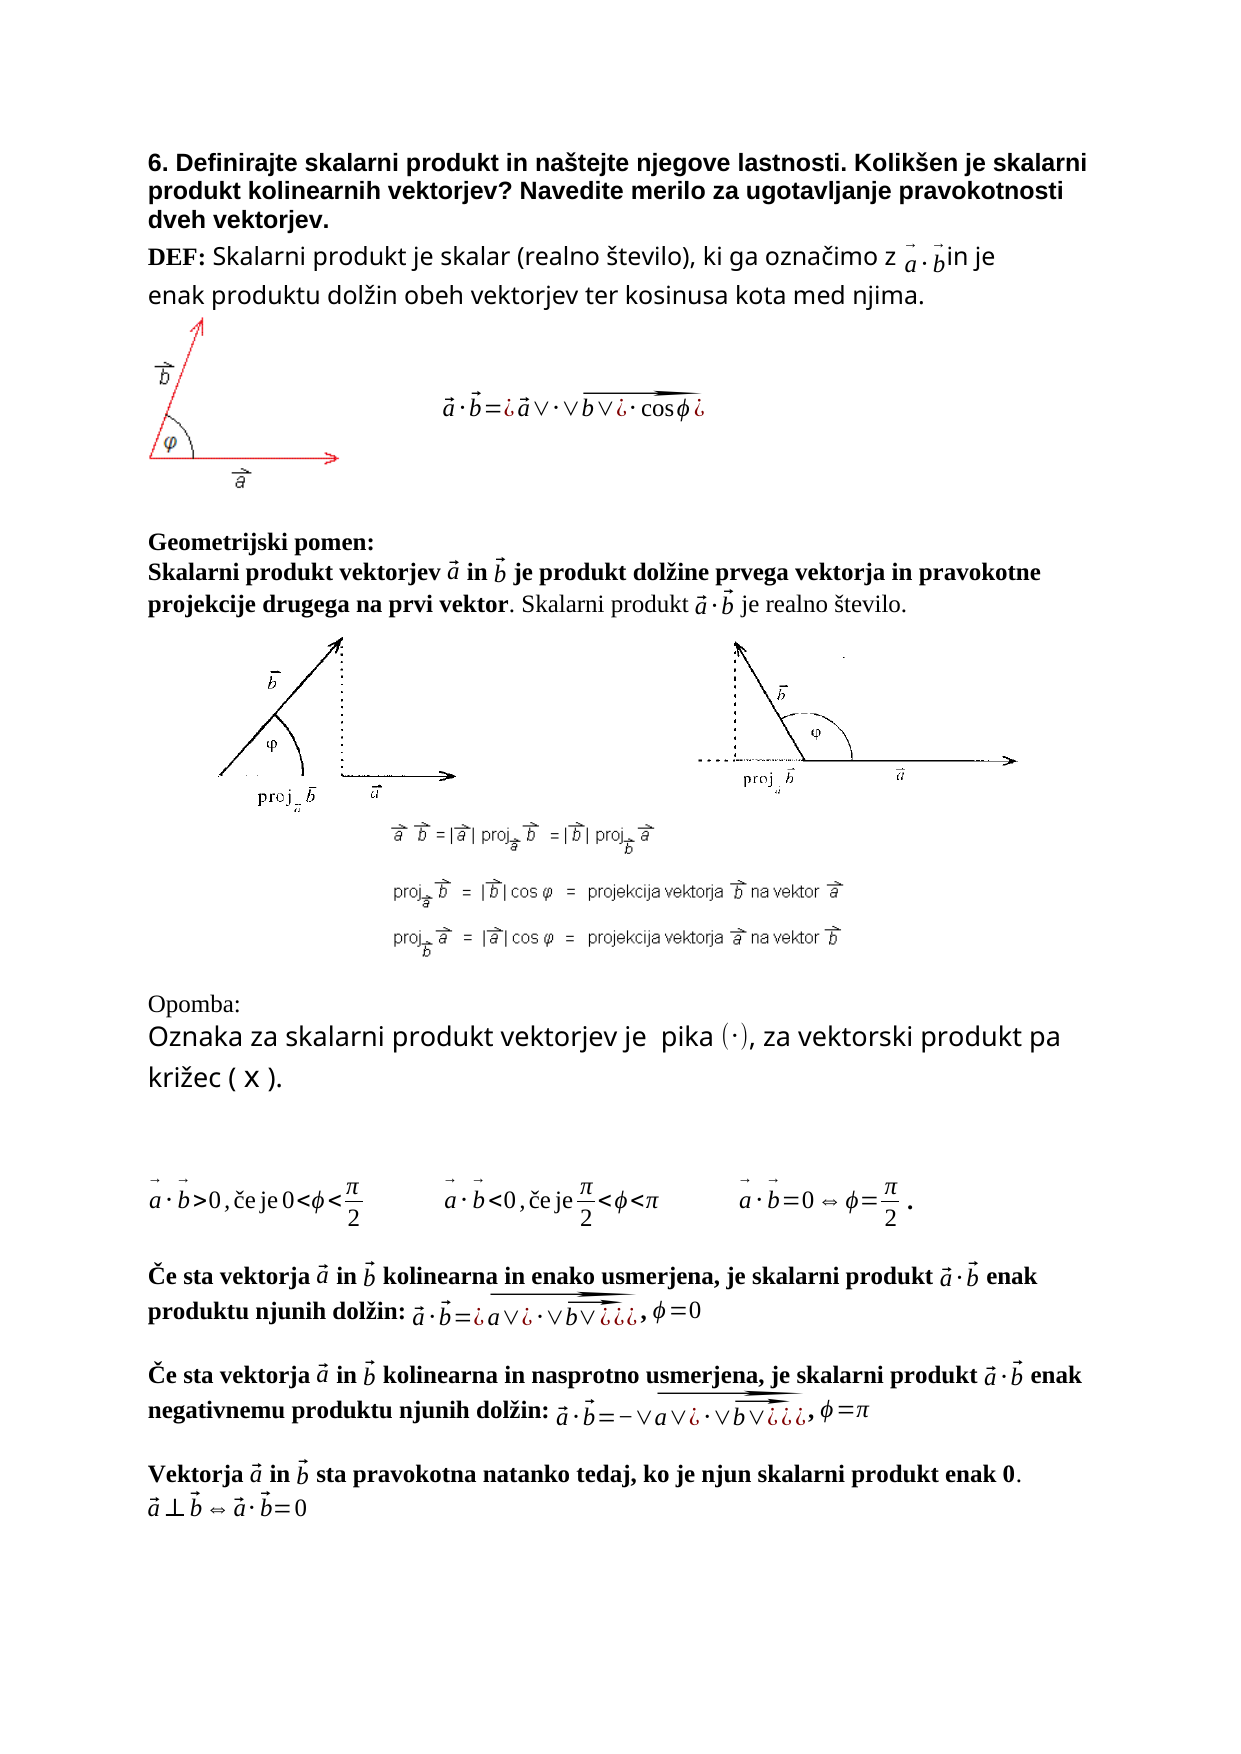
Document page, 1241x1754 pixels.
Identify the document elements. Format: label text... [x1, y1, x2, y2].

text Če sta vektorja in kolinearna in enako usmerjena, je skalarni produkt enak produktu njunih dolžin: , [148, 1259, 1093, 1330]
text Geometrijski pomen: [148, 527, 1093, 556]
picture [203, 627, 853, 961]
text Skalarni produkt vektorjev in je produkt dolžine prvega vektorja in pravokotne projekcije drugega na prvi vektor. Skalarni produkt je realno število. [148, 556, 1093, 619]
picture [147, 312, 343, 492]
text Opomba: [148, 989, 1093, 1018]
text Vektorja in sta pravokotna natanko tedaj, ko je njun skalarni produkt enak 0. [148, 1458, 1093, 1490]
text Če sta vektorja in kolinearna in nasprotno usmerjena, je skalarni produkt enak negativnemu produktu njunih dolžin: , [148, 1359, 1093, 1429]
picture [690, 627, 1029, 796]
text DEF: Skalarni produkt je skalar (realno število), ki ga označimo z in je [148, 234, 1093, 278]
text Oznaka za skalarni produkt vektorjev je pika , za vektorski produkt pa križec ( x ). [148, 1018, 1093, 1096]
text 6. Definirajte skalarni produkt in naštejte njegove lastnosti. Kolikšen je skalarni produkt kolinearnih vektorjev? Navedite merilo za ugotavljanje pravokotnosti dveh vektorjev. [148, 148, 1093, 234]
text . [148, 1169, 1093, 1231]
text enak produktu dolžin obeh vektorjev ter kosinusa kota med njima. [148, 278, 1093, 312]
